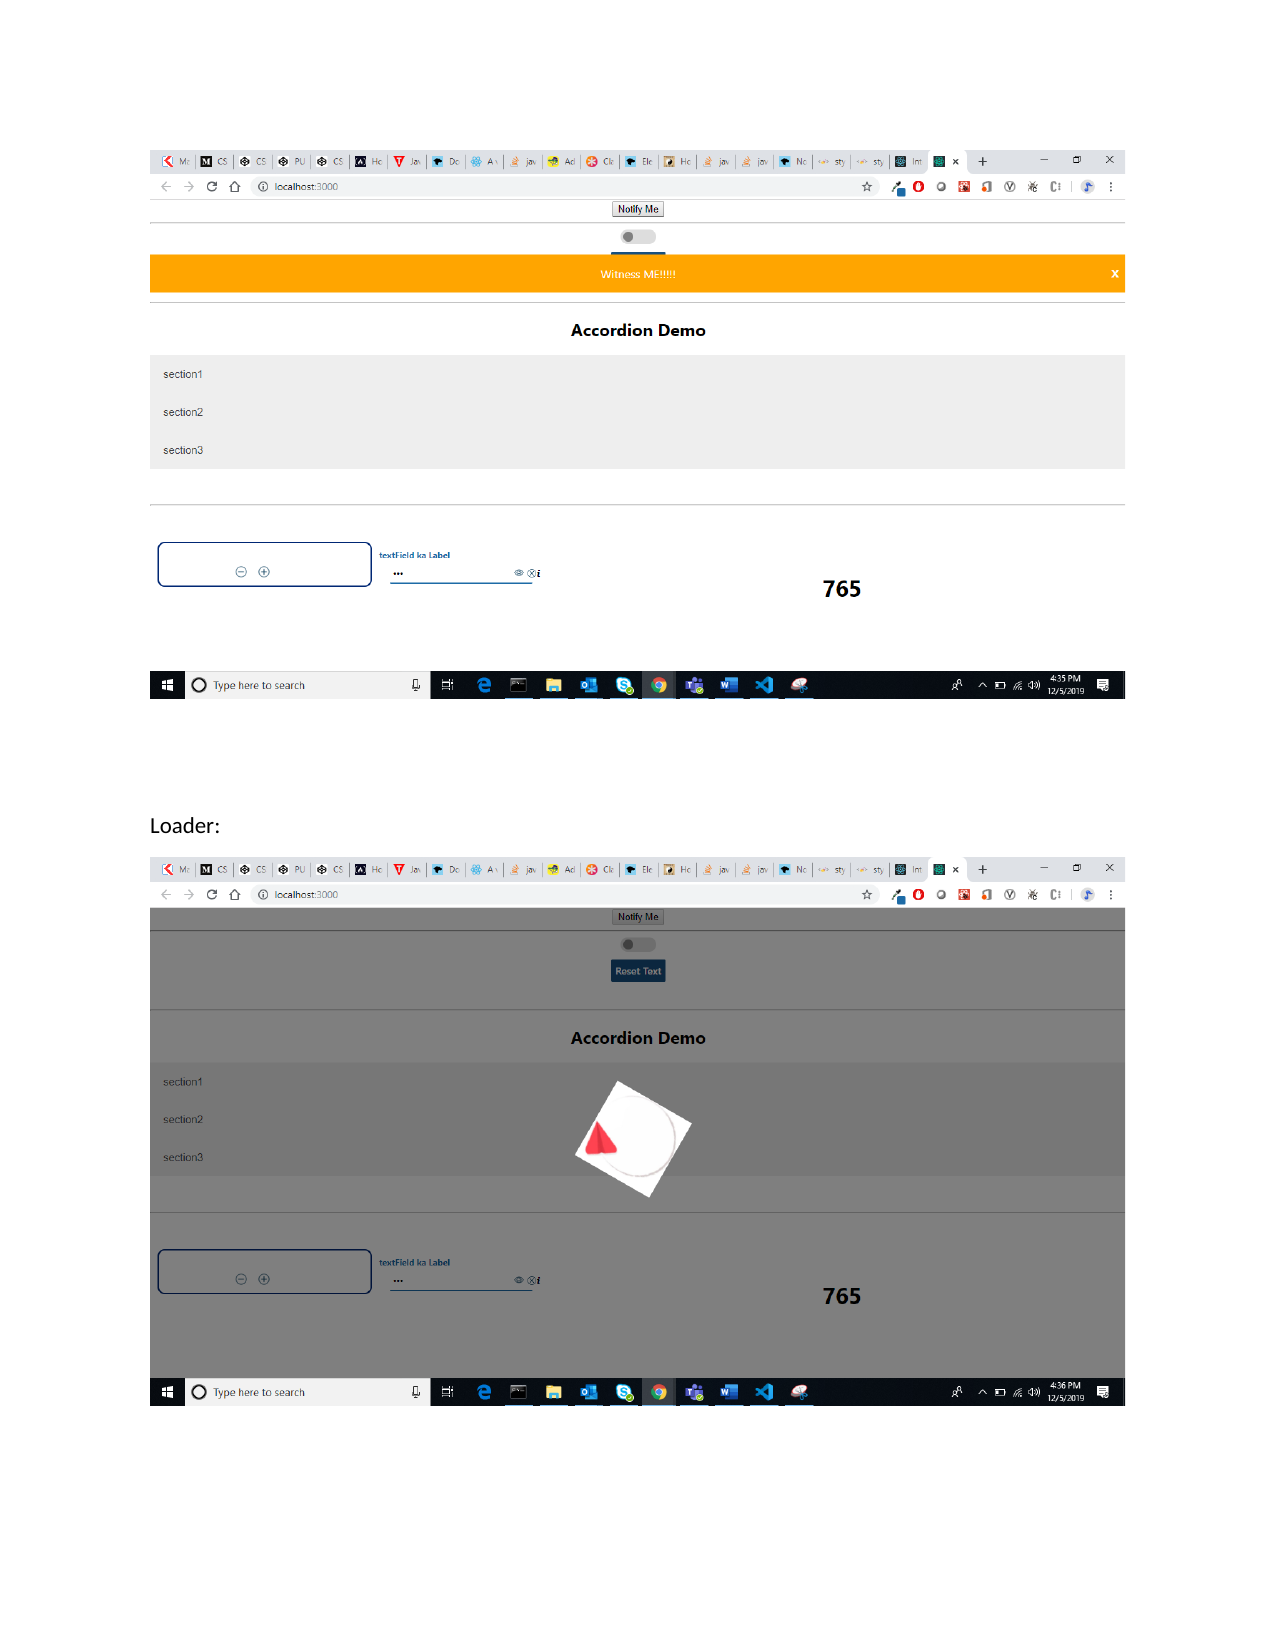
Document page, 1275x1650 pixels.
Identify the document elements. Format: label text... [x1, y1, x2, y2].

picture [150, 150, 1125, 699]
picture [150, 857, 1125, 1406]
text Loader: [150, 811, 1125, 839]
